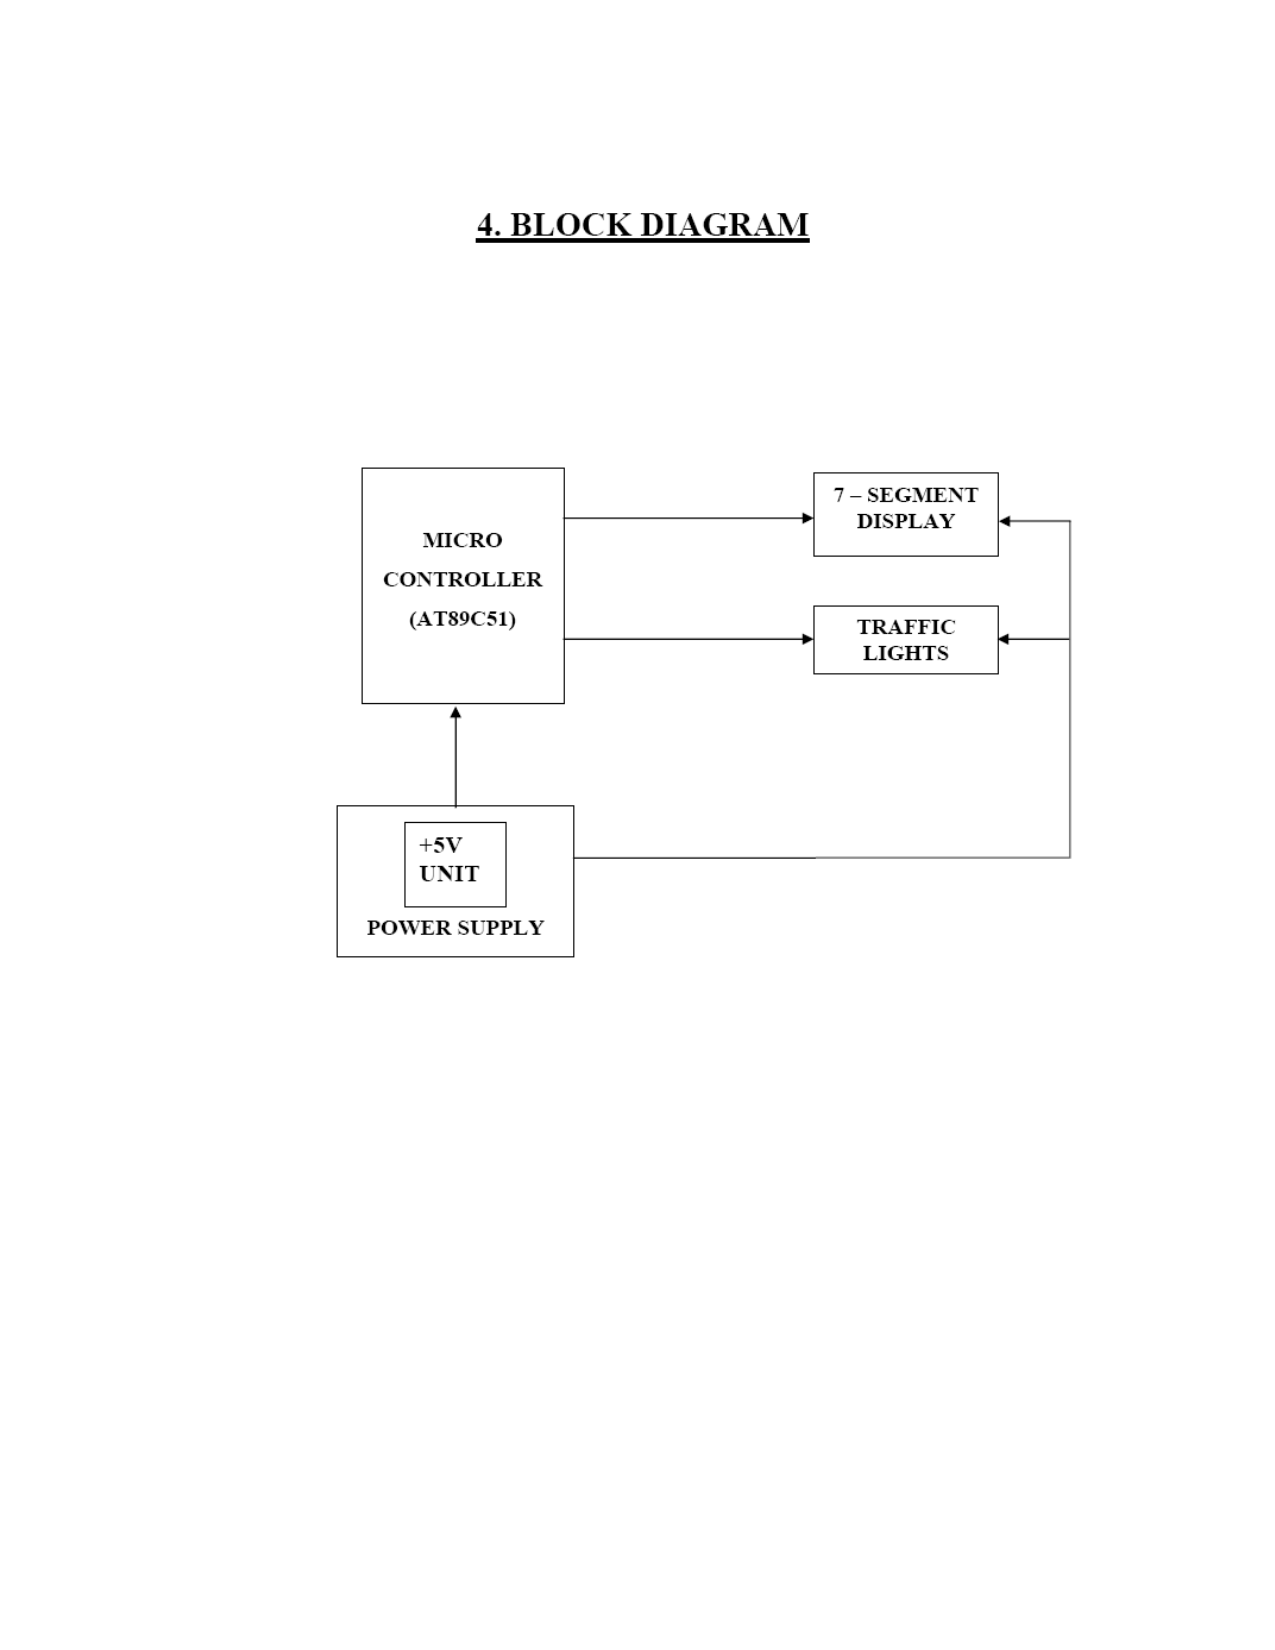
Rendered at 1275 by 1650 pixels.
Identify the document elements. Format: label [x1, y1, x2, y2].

picture [150, 149, 1125, 1250]
